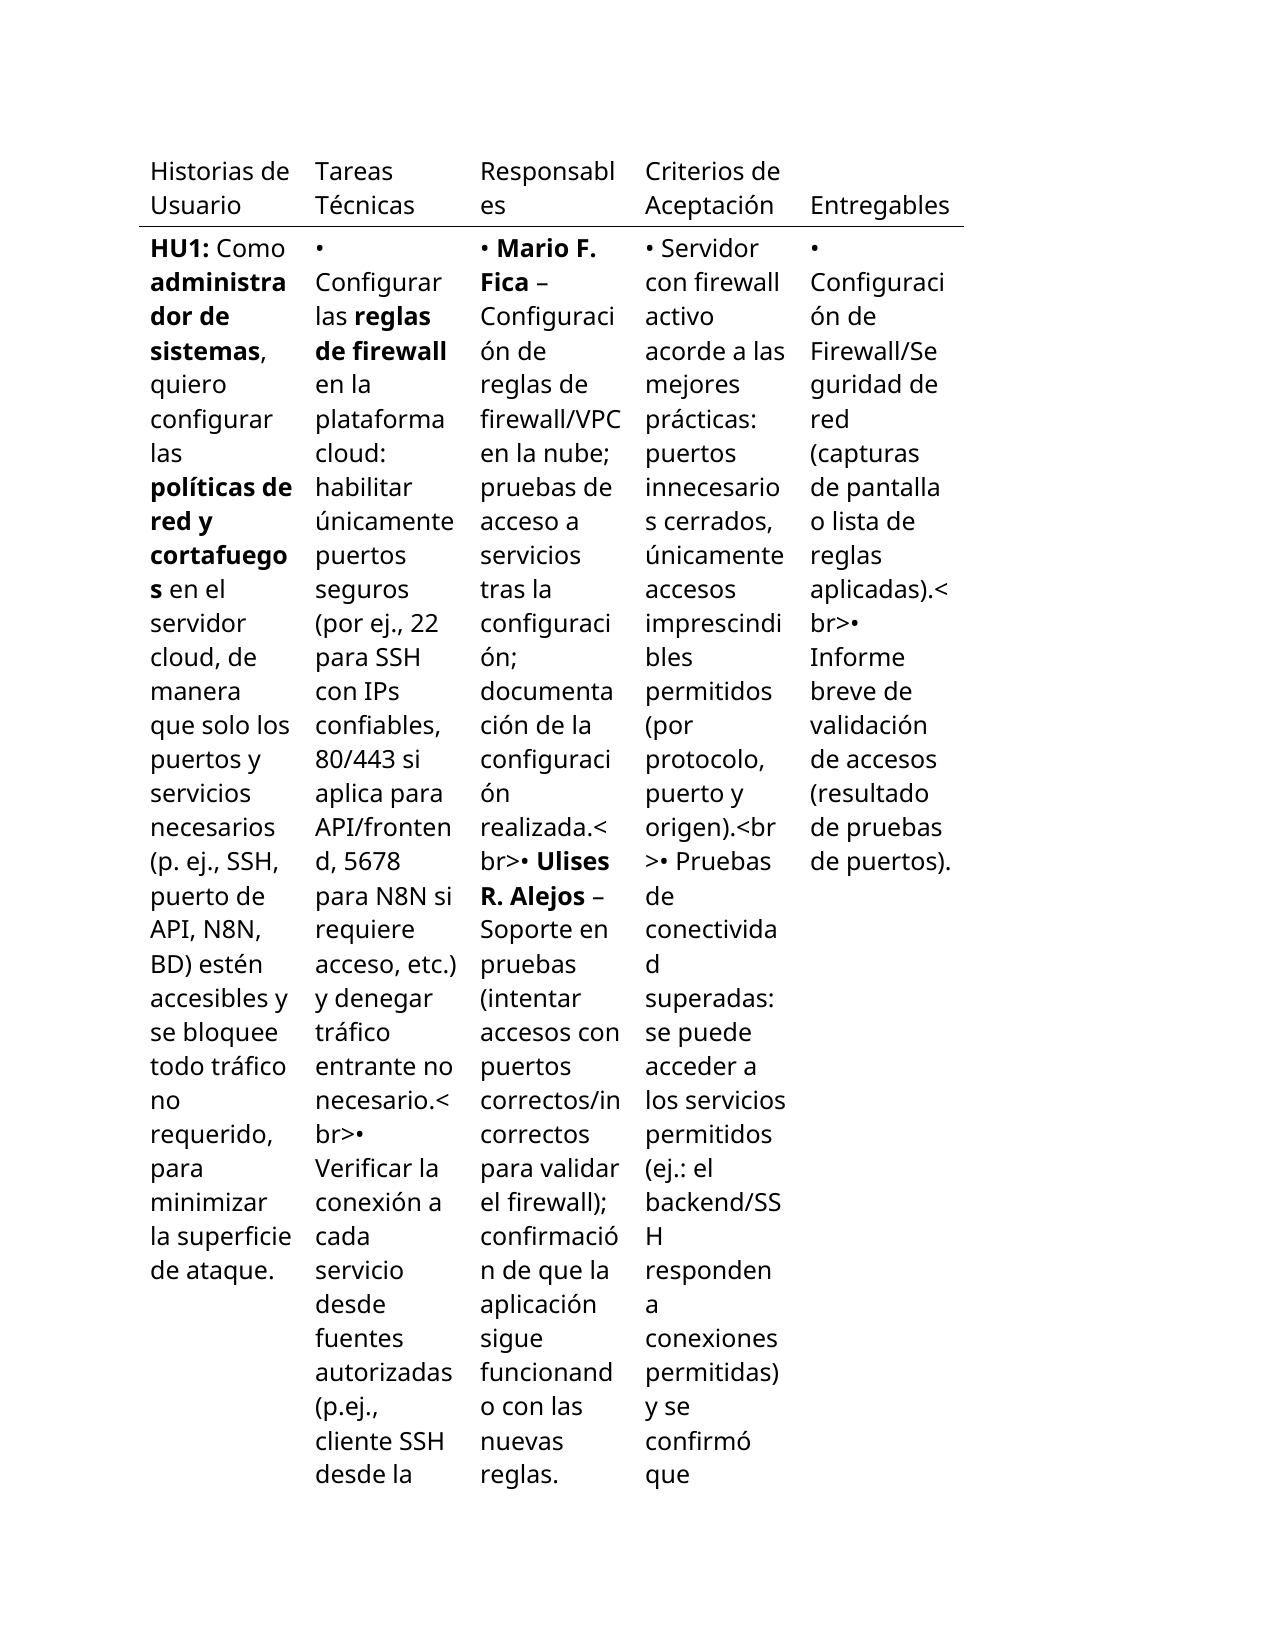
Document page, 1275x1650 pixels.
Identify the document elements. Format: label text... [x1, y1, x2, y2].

table_header Entregables [799, 150, 964, 226]
table_header Criterios de Aceptación [634, 150, 799, 226]
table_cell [799, 227, 964, 1495]
table_header Historias de Usuario [139, 150, 304, 226]
table_header Responsables [469, 150, 634, 226]
table_header Tareas Técnicas [304, 150, 469, 226]
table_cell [139, 227, 304, 1495]
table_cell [469, 227, 634, 1495]
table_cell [634, 227, 799, 1495]
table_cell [304, 227, 469, 1495]
